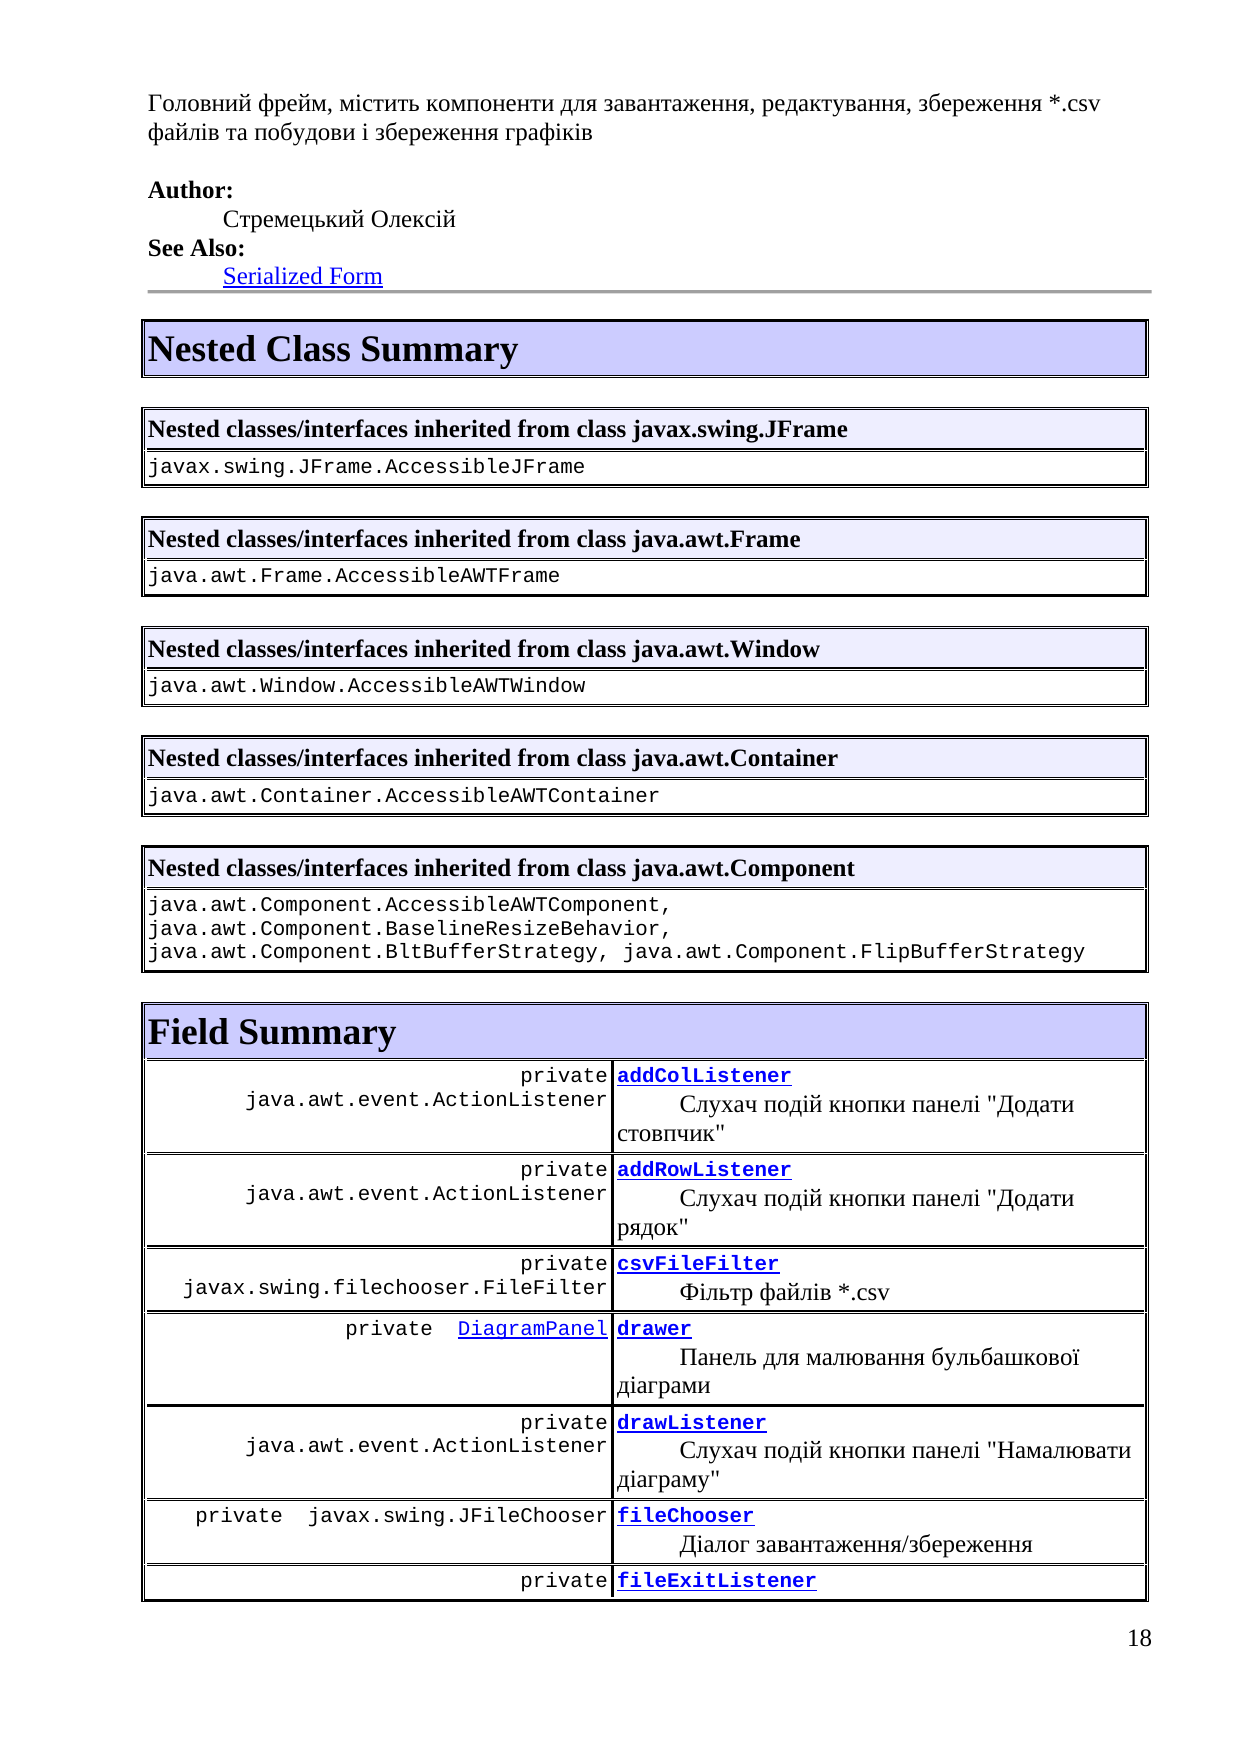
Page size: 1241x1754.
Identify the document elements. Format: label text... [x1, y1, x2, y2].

table_cell java.awt.Container.AccessibleAWTContainer [143, 777, 1147, 813]
table_header Nested classes/interfaces inherited from class java.awt.Component [145, 848, 1145, 886]
table_header Field Summary [145, 1005, 1145, 1058]
text Головний фрейм, містить компоненти для завантаження, редактування, збереження *.csv файлів та побудови і збереження графіків [148, 88, 1152, 146]
table_cell addColListener Слухач подій кнопки панелі "Додати стовпчик" [612, 1058, 1147, 1151]
table_header Nested classes/interfaces inherited from class java.awt.Frame [145, 520, 1145, 558]
table_header Nested Class Summary [145, 322, 1145, 375]
table_cell addRowListener Слухач подій кнопки панелі "Додати рядок" [614, 1151, 1146, 1245]
table_cell java.awt.Window.AccessibleAWTWindow [145, 667, 1146, 703]
table_header Nested classes/interfaces inherited from class java.awt.Container [145, 739, 1145, 777]
text Author: [148, 175, 1152, 204]
text Serialized Form [223, 261, 1152, 290]
table_cell drawer Панель для малювання бульбашкової діаграми [614, 1310, 1146, 1404]
table_cell java.awt.Frame.AccessibleAWTFrame [143, 558, 1147, 594]
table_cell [612, 1563, 1147, 1599]
table_header Nested classes/interfaces inherited from class java.awt.Window [145, 629, 1145, 667]
table_cell private java.awt.event.ActionListener [143, 1058, 612, 1151]
table_cell csvFileFilter Фільтр файлів *.csv [614, 1245, 1146, 1310]
table_cell private java.awt.event.ActionListener [145, 1151, 611, 1245]
table_cell java.awt.Component.AccessibleAWTComponent, java.awt.Component.BaselineResizeBehavior, java.awt.Component.BltBufferStrategy, java.awt.Component.FlipBufferStrategy [145, 886, 1146, 970]
text See Also: [148, 233, 1152, 261]
table_header Nested classes/interfaces inherited from class javax.swing.JFrame [145, 410, 1145, 448]
table_cell private javax.swing.filechooser.FileFilter [145, 1245, 611, 1310]
table_cell private javax.swing.JFileChooser [143, 1498, 612, 1563]
table_cell javax.swing.JFrame.AccessibleJFrame [145, 448, 1146, 484]
text Стремецький Олексій [223, 204, 1152, 233]
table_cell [143, 1563, 612, 1599]
table_cell private java.awt.event.ActionListener [145, 1404, 611, 1498]
table_cell drawListener Слухач подій кнопки панелі "Намалювати діаграму" [614, 1404, 1145, 1498]
table_cell fileChooser Діалог завантаження/збереження [612, 1498, 1147, 1563]
table_cell private DiagramPanel [145, 1310, 611, 1404]
